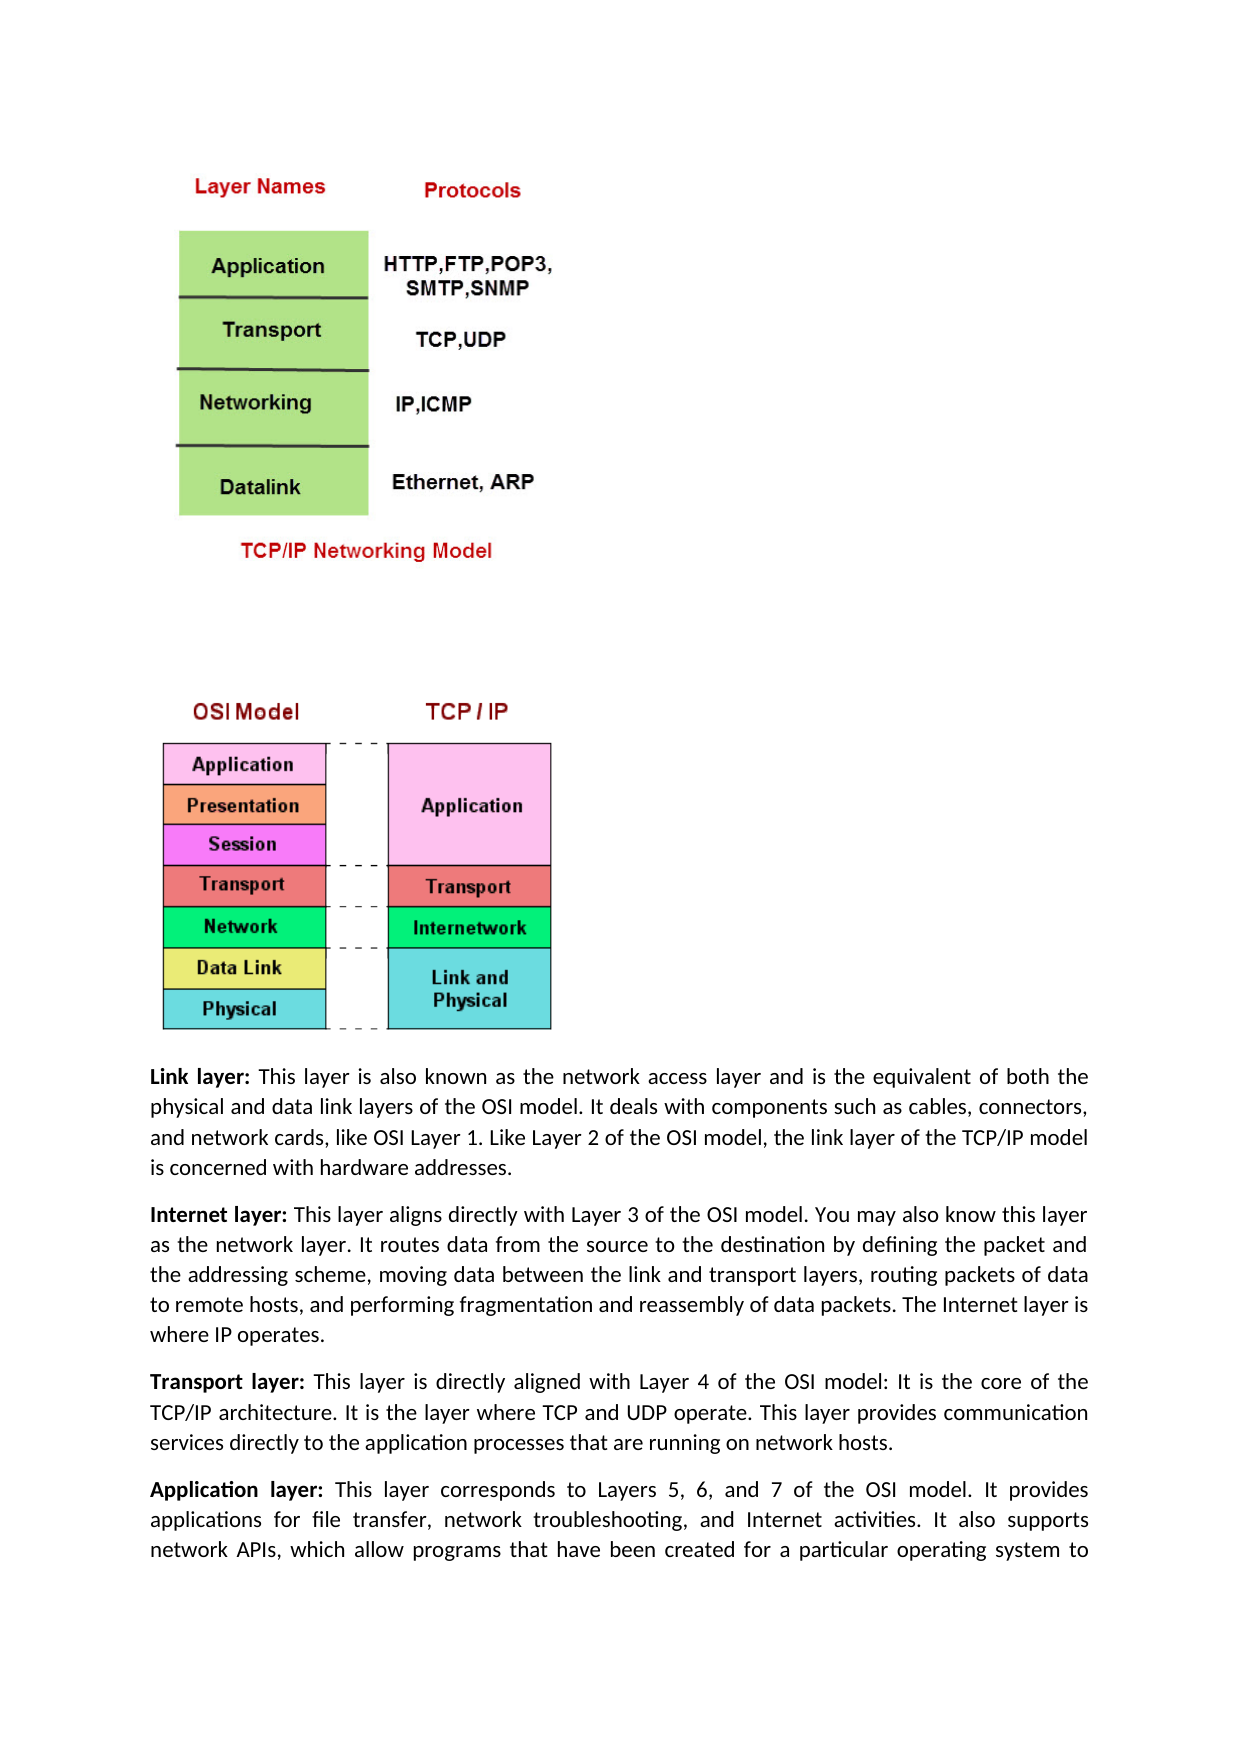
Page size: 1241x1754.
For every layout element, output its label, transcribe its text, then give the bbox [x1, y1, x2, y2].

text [150, 1475, 1090, 1563]
text Link layer: This layer is also known as the network access layer and is the equivalent of both the physical and data link layers of the OSI model. It deals with components such as cables, connectors, and network cards, like OSI Layer 1. Like Layer 2 of the OSI model, the link layer of the TCP/IP model is concerned with hardware addresses. [150, 1062, 1090, 1181]
text Transport layer: This layer is directly aligned with Layer 4 of the OSI model: It is the core of the TCP/IP architecture. It is the layer where TCP and UDP operate. This layer provides communication services directly to the application processes that are running on network hosts. [150, 1367, 1090, 1456]
picture [150, 150, 588, 575]
picture [150, 687, 566, 1044]
text Internet layer: This layer aligns directly with Layer 3 of the OSI model. You may also know this layer as the network layer. It routes data from the source to the destination by defining the packet and the addressing scheme, moving data between the link and transport layers, routing packets of data to remote hosts, and performing fragmentation and reassembly of data packets. The Internet layer is where IP operates. [150, 1200, 1090, 1348]
